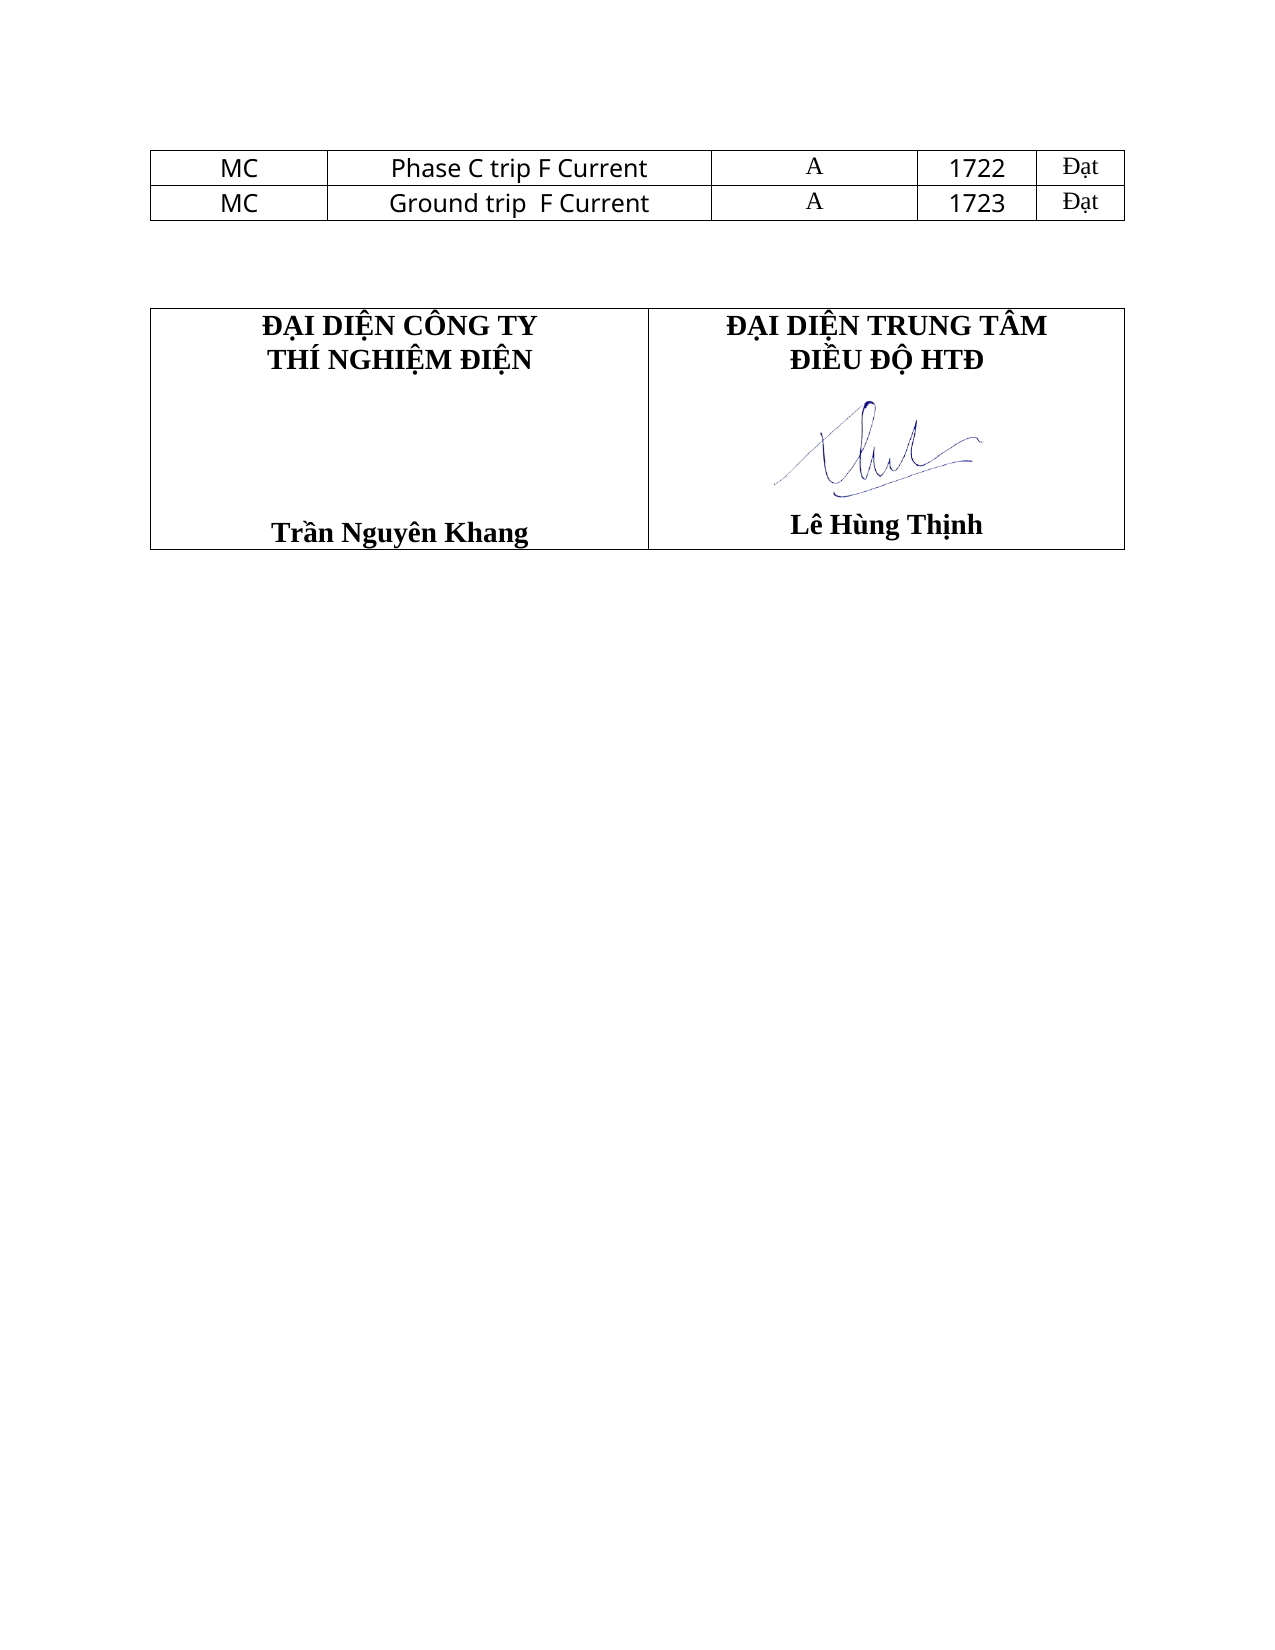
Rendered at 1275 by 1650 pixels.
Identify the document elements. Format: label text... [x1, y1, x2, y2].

table_cell A [712, 186, 917, 220]
table_cell Phase C trip F Current [328, 151, 711, 185]
table_cell 1722 [918, 151, 1036, 185]
table_cell MC [151, 186, 327, 220]
table_header ĐẠI DIỆN CÔNG TY THÍ NGHIỆM ĐIỆN Trần Nguyên Khang [151, 309, 648, 549]
picture [758, 385, 996, 506]
table_cell 1723 [918, 186, 1036, 220]
table_cell Đạt [1037, 151, 1124, 185]
table_cell MC [151, 151, 327, 185]
table_cell A [712, 151, 917, 185]
table_cell Ground trip F Current [328, 186, 711, 220]
table_header ĐẠI DIỆN TRUNG TÂM ĐIỀU ĐỘ HTĐ Lê Hùng Thịnh [649, 309, 1124, 549]
table_cell Đạt [1037, 186, 1124, 220]
